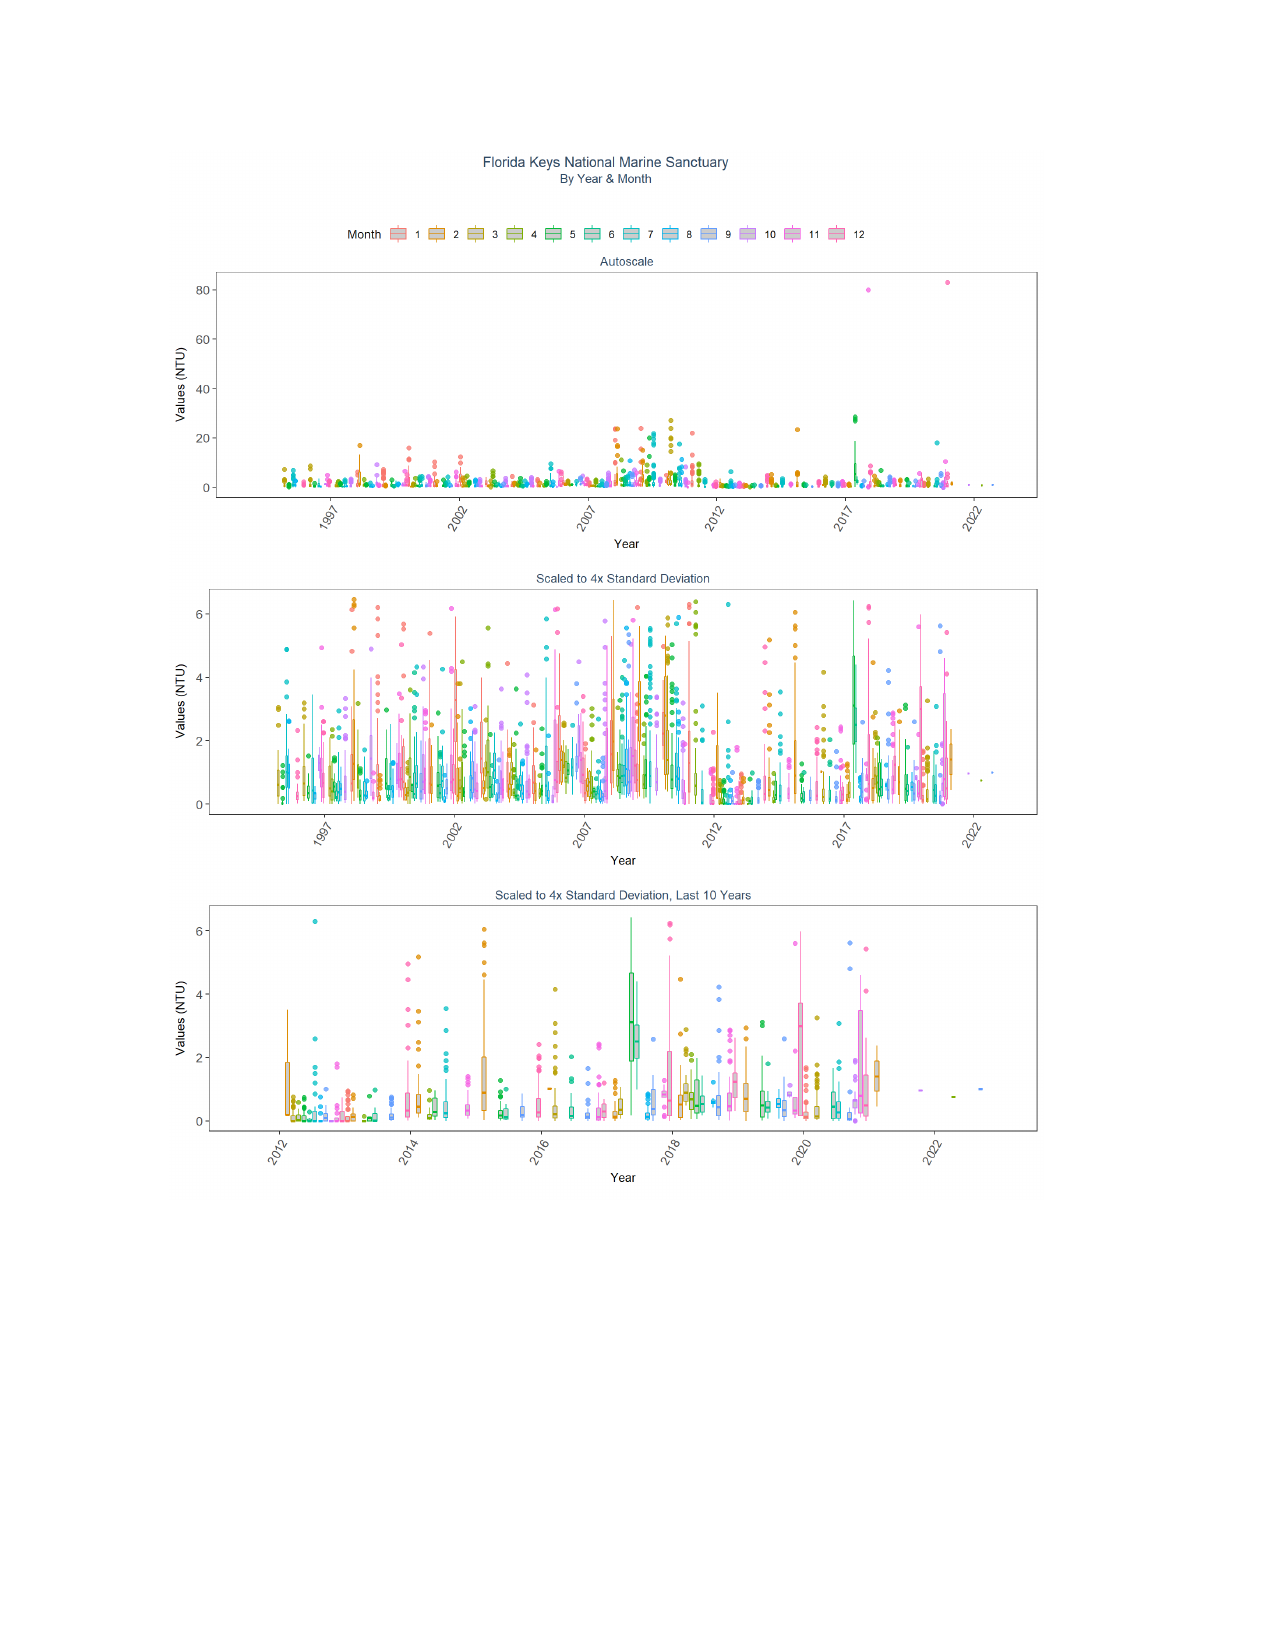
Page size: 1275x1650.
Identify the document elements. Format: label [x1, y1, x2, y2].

picture [168, 150, 1044, 1200]
